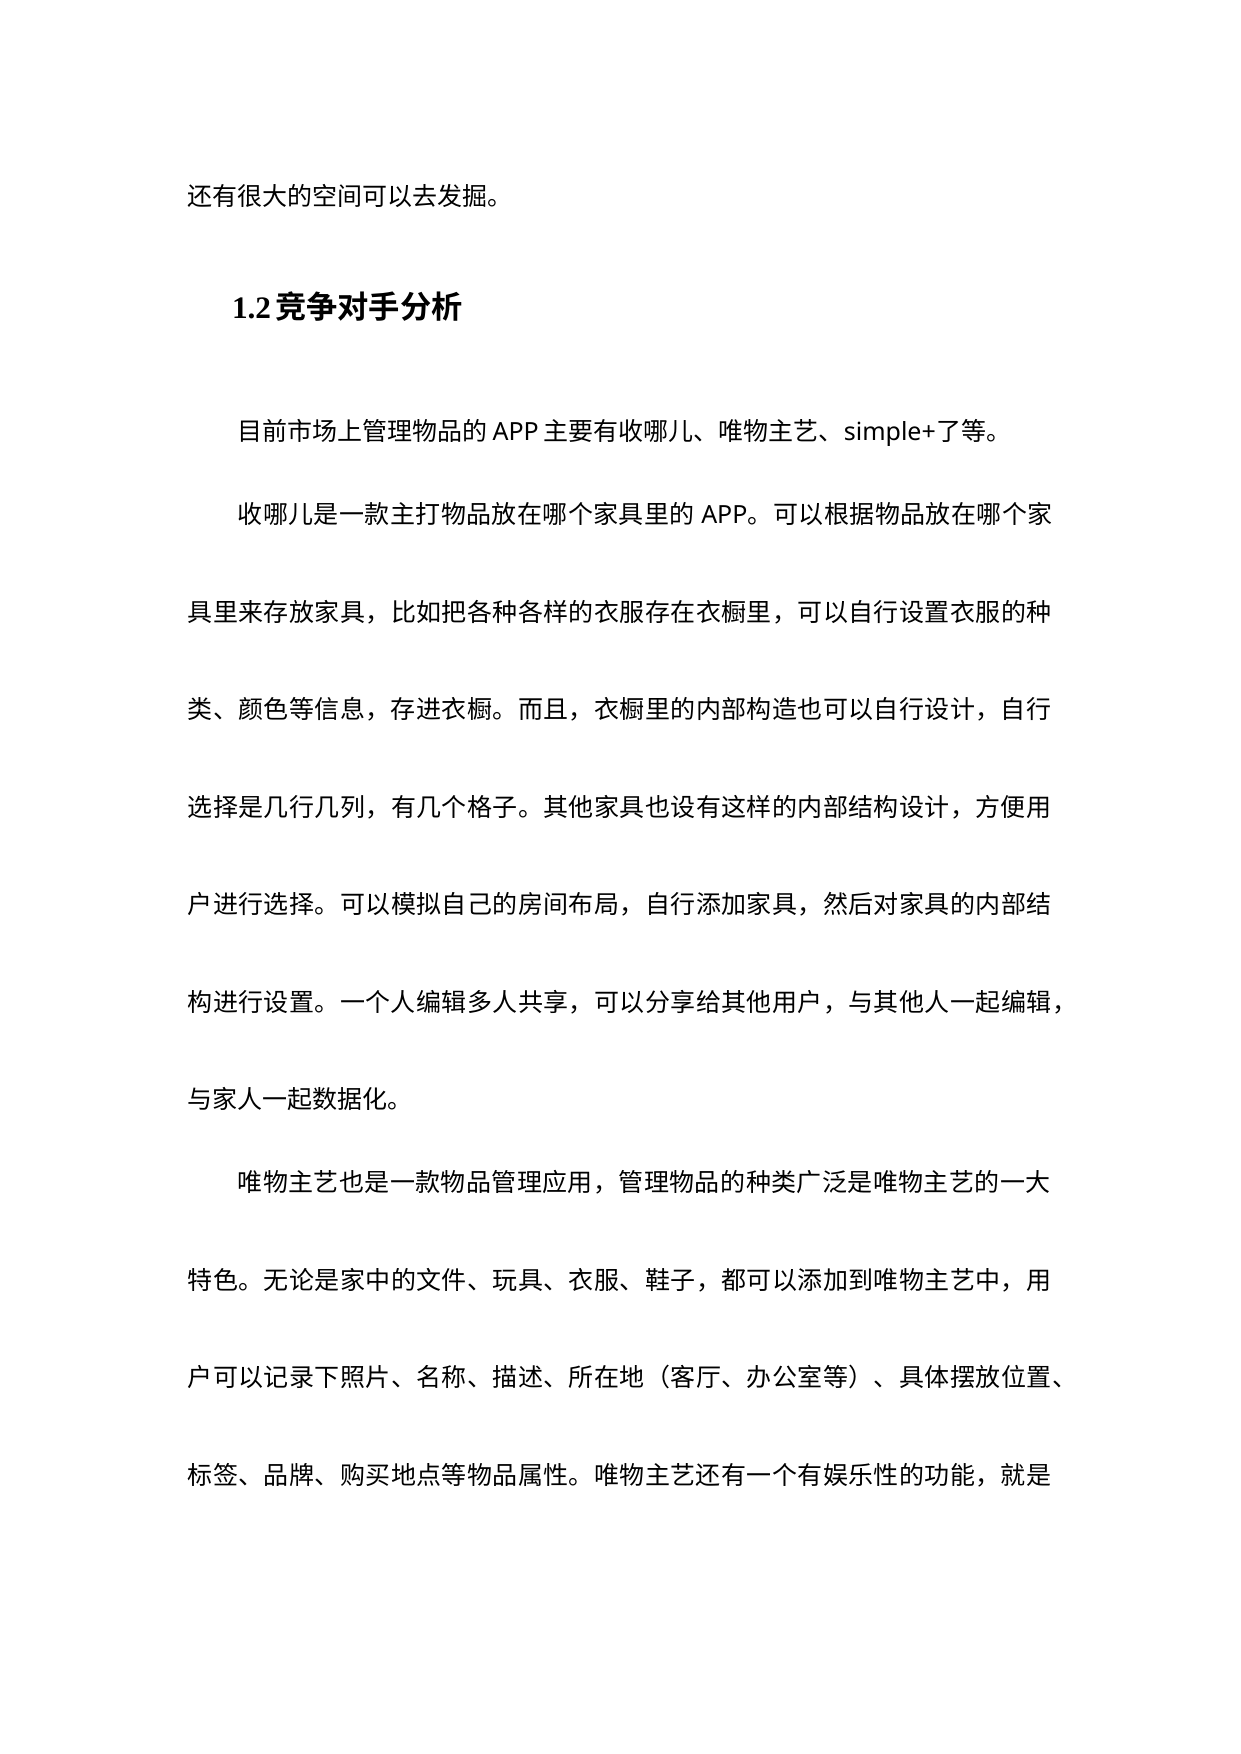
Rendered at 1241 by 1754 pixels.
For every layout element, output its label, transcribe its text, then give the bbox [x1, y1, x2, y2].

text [187, 162, 1053, 227]
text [187, 1148, 1053, 1506]
text 收哪儿是一款主打物品放在哪个家具里的APP。可以根据物品放在哪个家具里来存放家具，比如把各种各样的衣服存在衣橱里，可以自行设置衣服的种类、颜色等信息，存进衣橱。而且，衣橱里的内部构造也可以自行设计，自行选择是几行几列，有几个格子。其他家具也设有这样的内部结构设计，方便用户进行选择。可以模拟自己的房间布局，自行添加家具，然后对家具的内部结构进行设置。一个人编辑多人共享，可以分享给其他用户，与其他人一起编辑，与家人一起数据化。 [187, 480, 1053, 1130]
text 目前市场上管理物品的APP主要有收哪儿、唯物主艺、simple+了等。 [187, 397, 1053, 462]
subtitle 竞争对手分析 [187, 272, 1053, 337]
